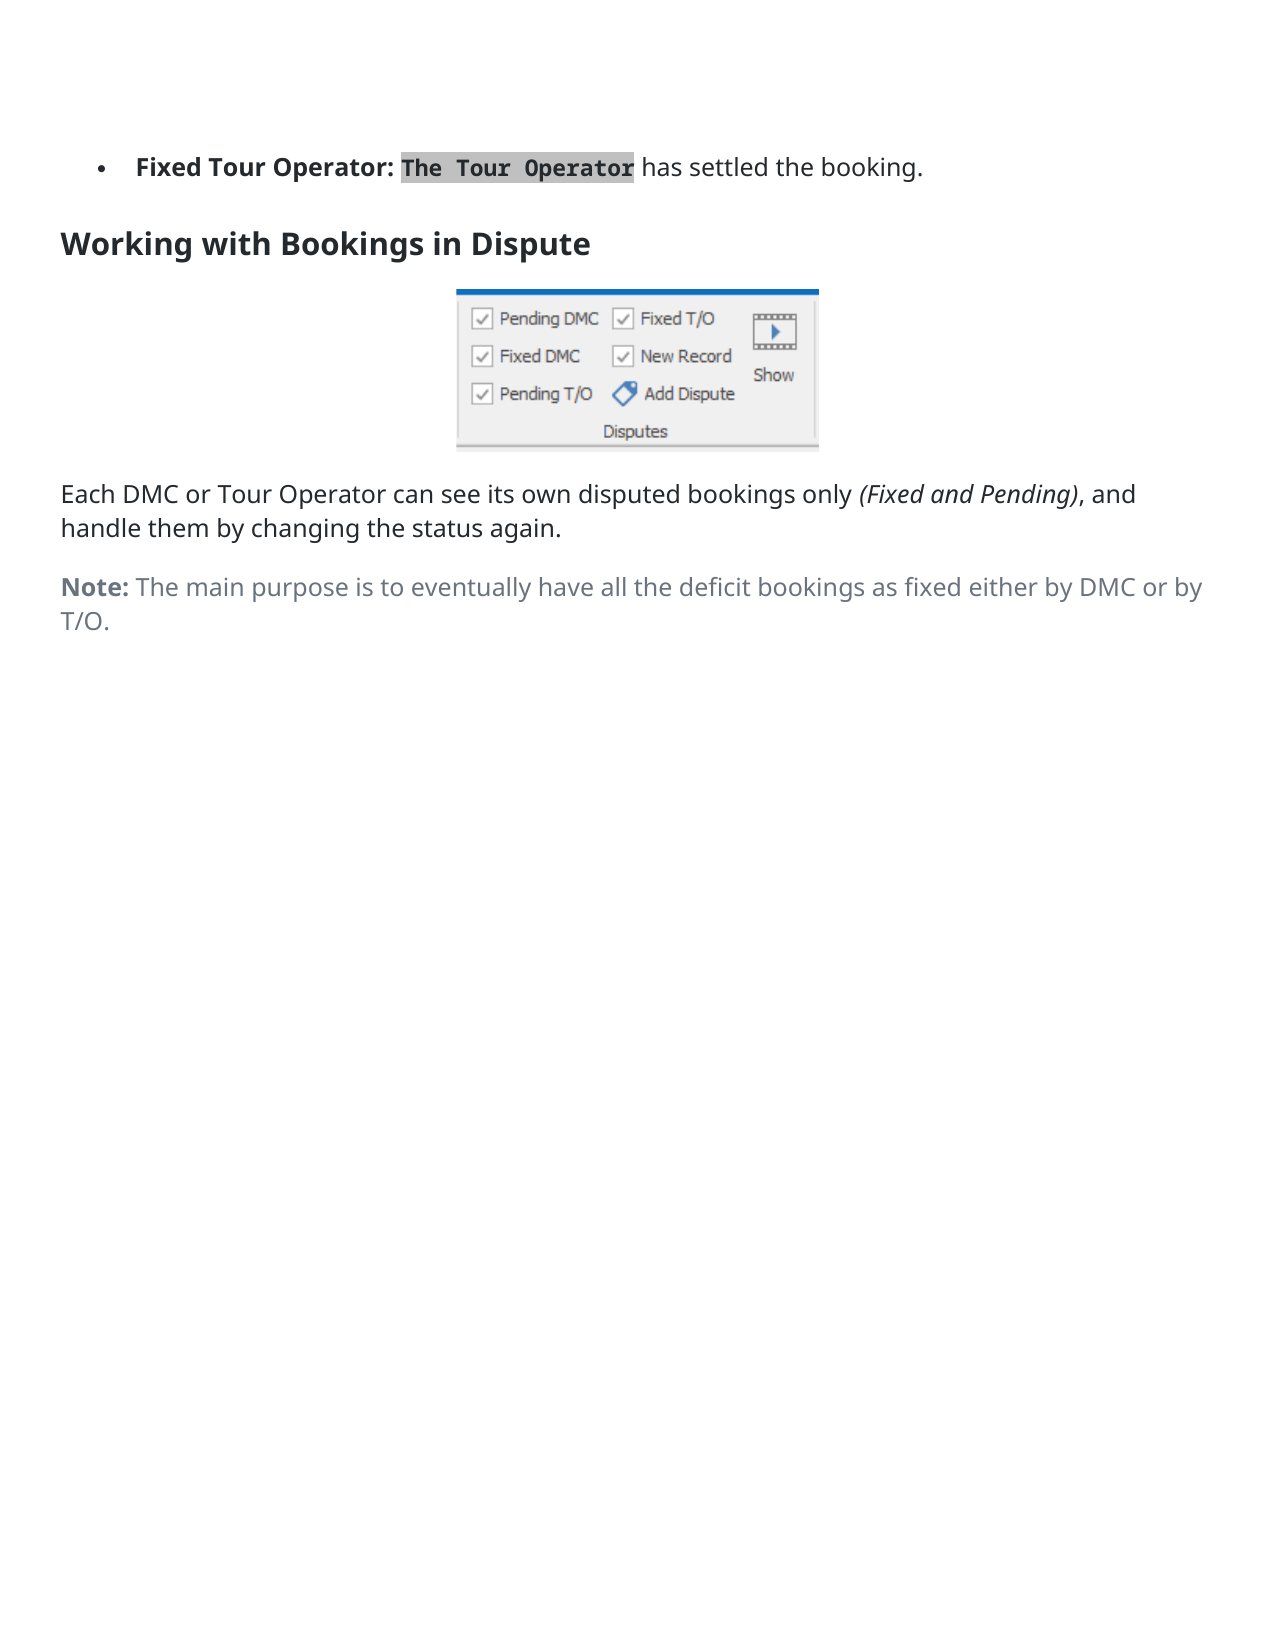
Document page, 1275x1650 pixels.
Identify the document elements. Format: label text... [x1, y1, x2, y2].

list Fixed Tour Operator: The Tour Operator has settled the booking. [98, 150, 1214, 184]
picture [456, 289, 819, 452]
text Working with Bookings in Dispute [60, 222, 1214, 264]
text Note: The main purpose is to eventually have all the deficit bookings as fixed either by DMC or by T/O. [60, 570, 1214, 638]
text Each DMC or Tour Operator can see its own disputed bookings only (Fixed and Pending), and handle them by changing the status again. [60, 477, 1214, 545]
